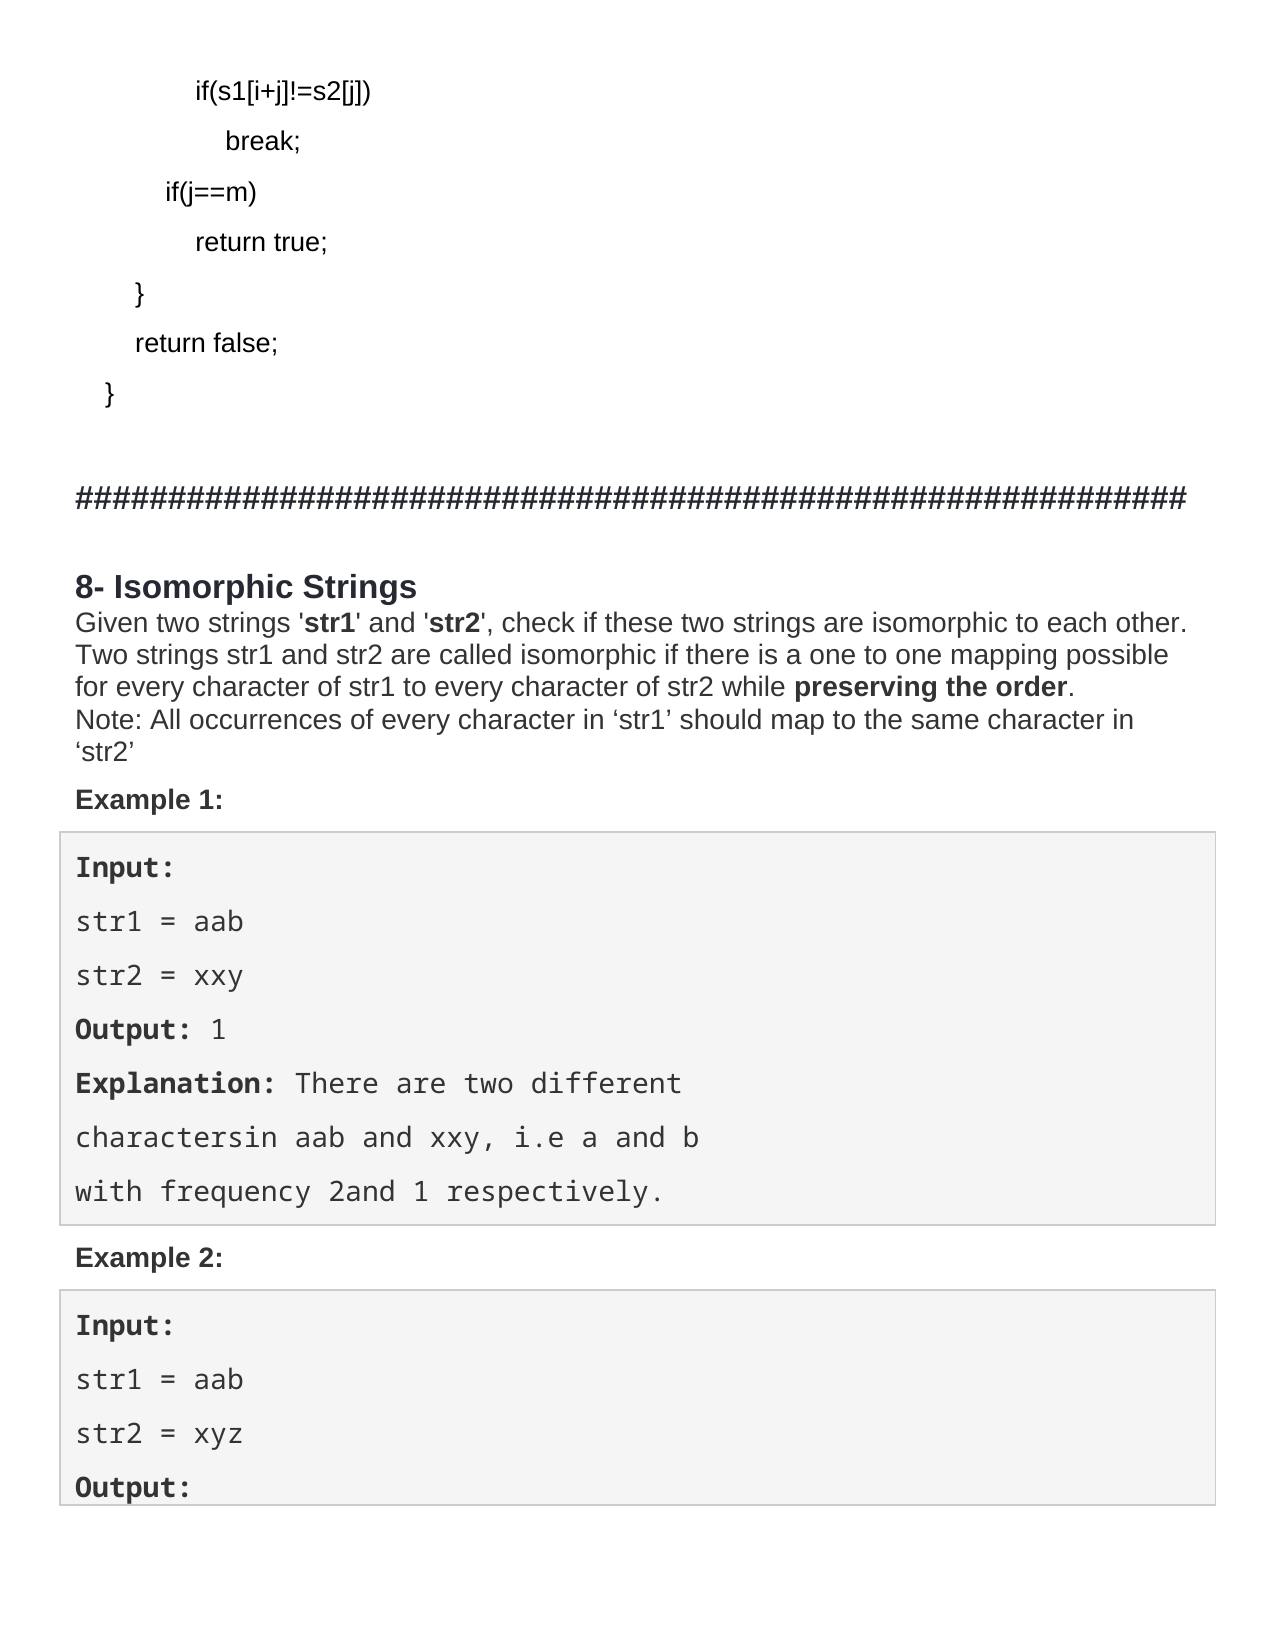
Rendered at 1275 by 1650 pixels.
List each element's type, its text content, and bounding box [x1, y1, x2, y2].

text Given two strings 'str1' and 'str2', check if these two strings are isomorphic to each other. Two strings str1 and str2 are called isomorphic if there is a one to one mapping possible for every character of str1 to every character of str2 while preserving the order. Note: All occurrences of every character in ‘str1’ should map to the same character in ‘str2’ [75, 606, 1200, 768]
text } [75, 277, 1200, 308]
text str2 = xxy [61, 939, 1215, 993]
text if(j==m) [75, 176, 1200, 207]
text 8- Isomorphic Strings [75, 567, 1200, 606]
text return false; [75, 327, 1200, 358]
text str1 = aab [61, 885, 1215, 939]
text Explanation: There are two different [61, 1047, 1215, 1101]
text Example 2: [75, 1241, 1200, 1274]
text } [75, 377, 1200, 409]
text str1 = aab [61, 1343, 1215, 1397]
text Input: [61, 1291, 1215, 1343]
text Output: 1 [61, 993, 1215, 1047]
text str2 = xyz [61, 1397, 1215, 1451]
text break; [75, 125, 1200, 157]
text return true; [75, 226, 1200, 257]
text charactersin aab and xxy, i.e a and b [61, 1101, 1215, 1155]
text if(s1[i+j]!=s2[j]) [75, 75, 1200, 106]
text Input: [61, 833, 1215, 885]
text Output: [61, 1451, 1215, 1504]
text Example 1: [75, 783, 1200, 816]
text ############################################################ [75, 478, 1200, 517]
text with frequency 2and 1 respectively. [61, 1155, 1215, 1224]
